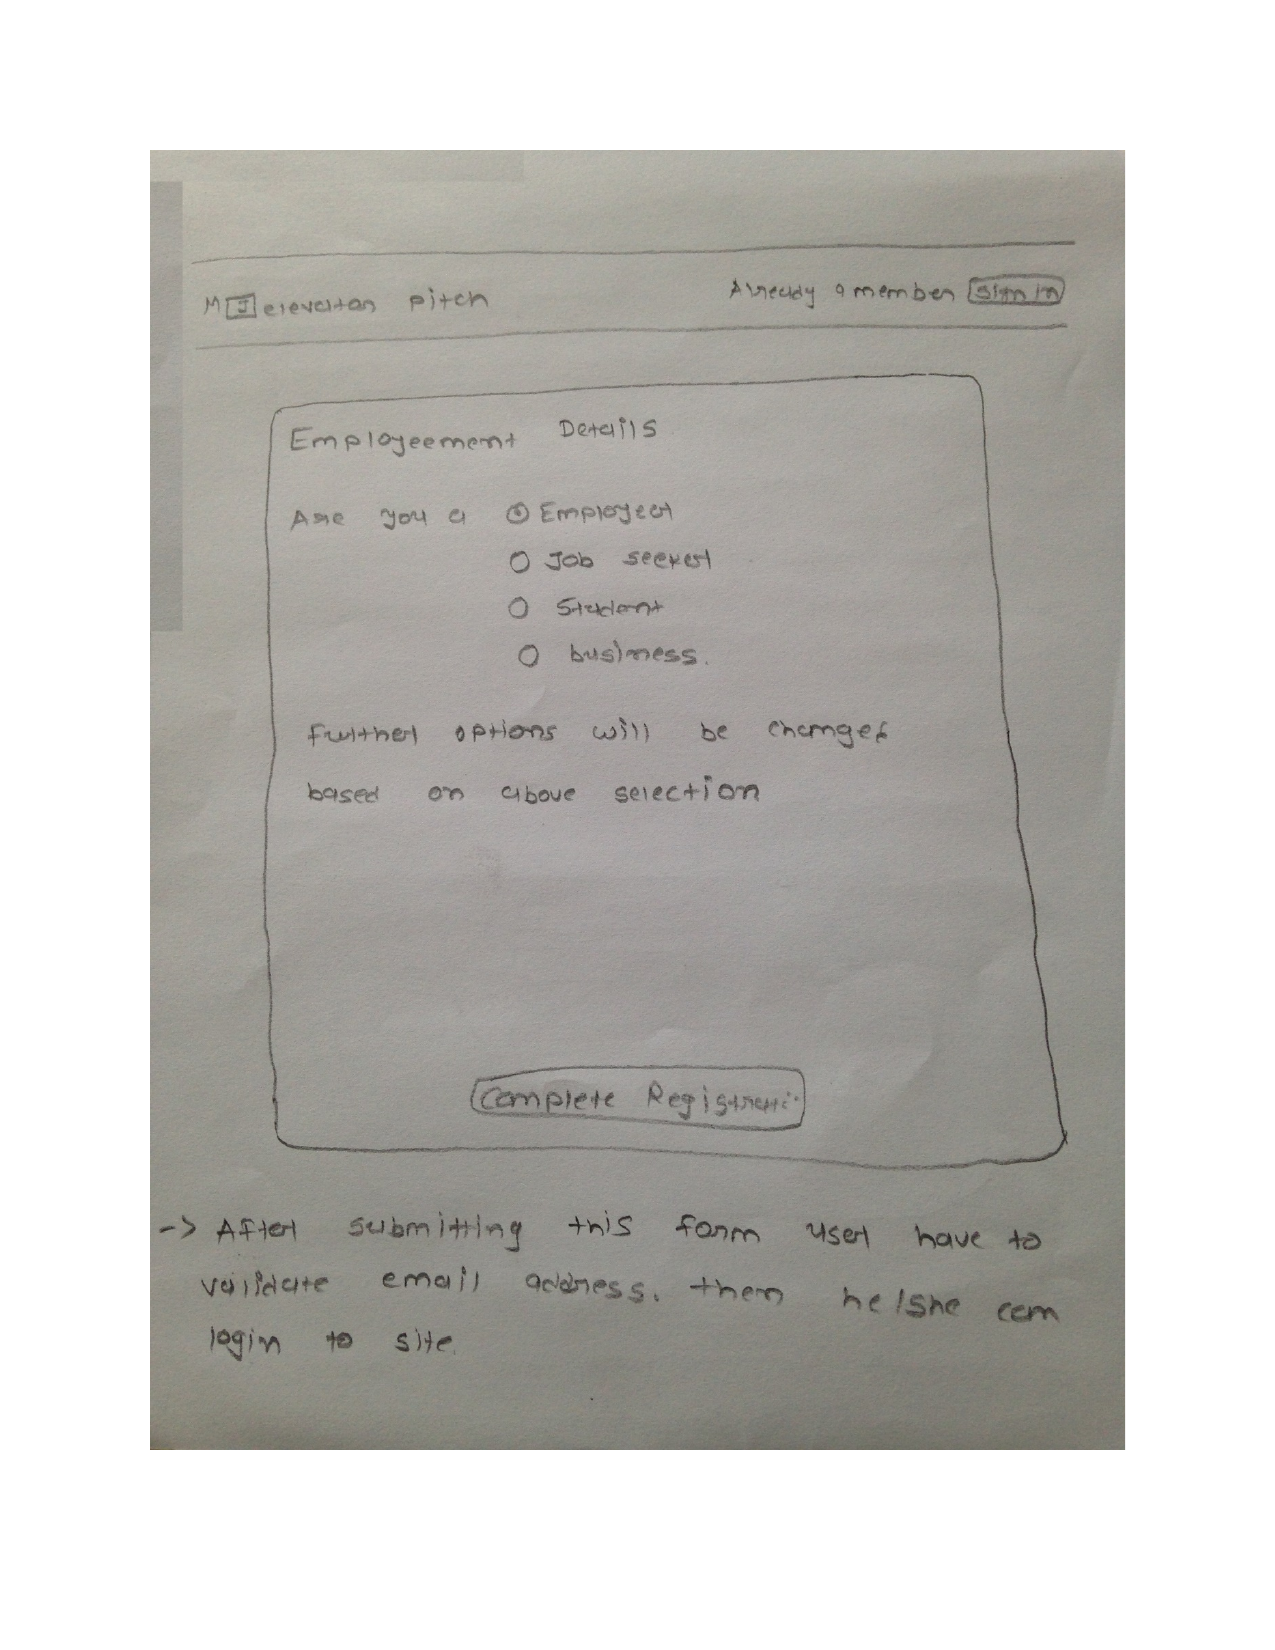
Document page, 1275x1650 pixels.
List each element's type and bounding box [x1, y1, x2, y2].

picture [150, 150, 1125, 1450]
